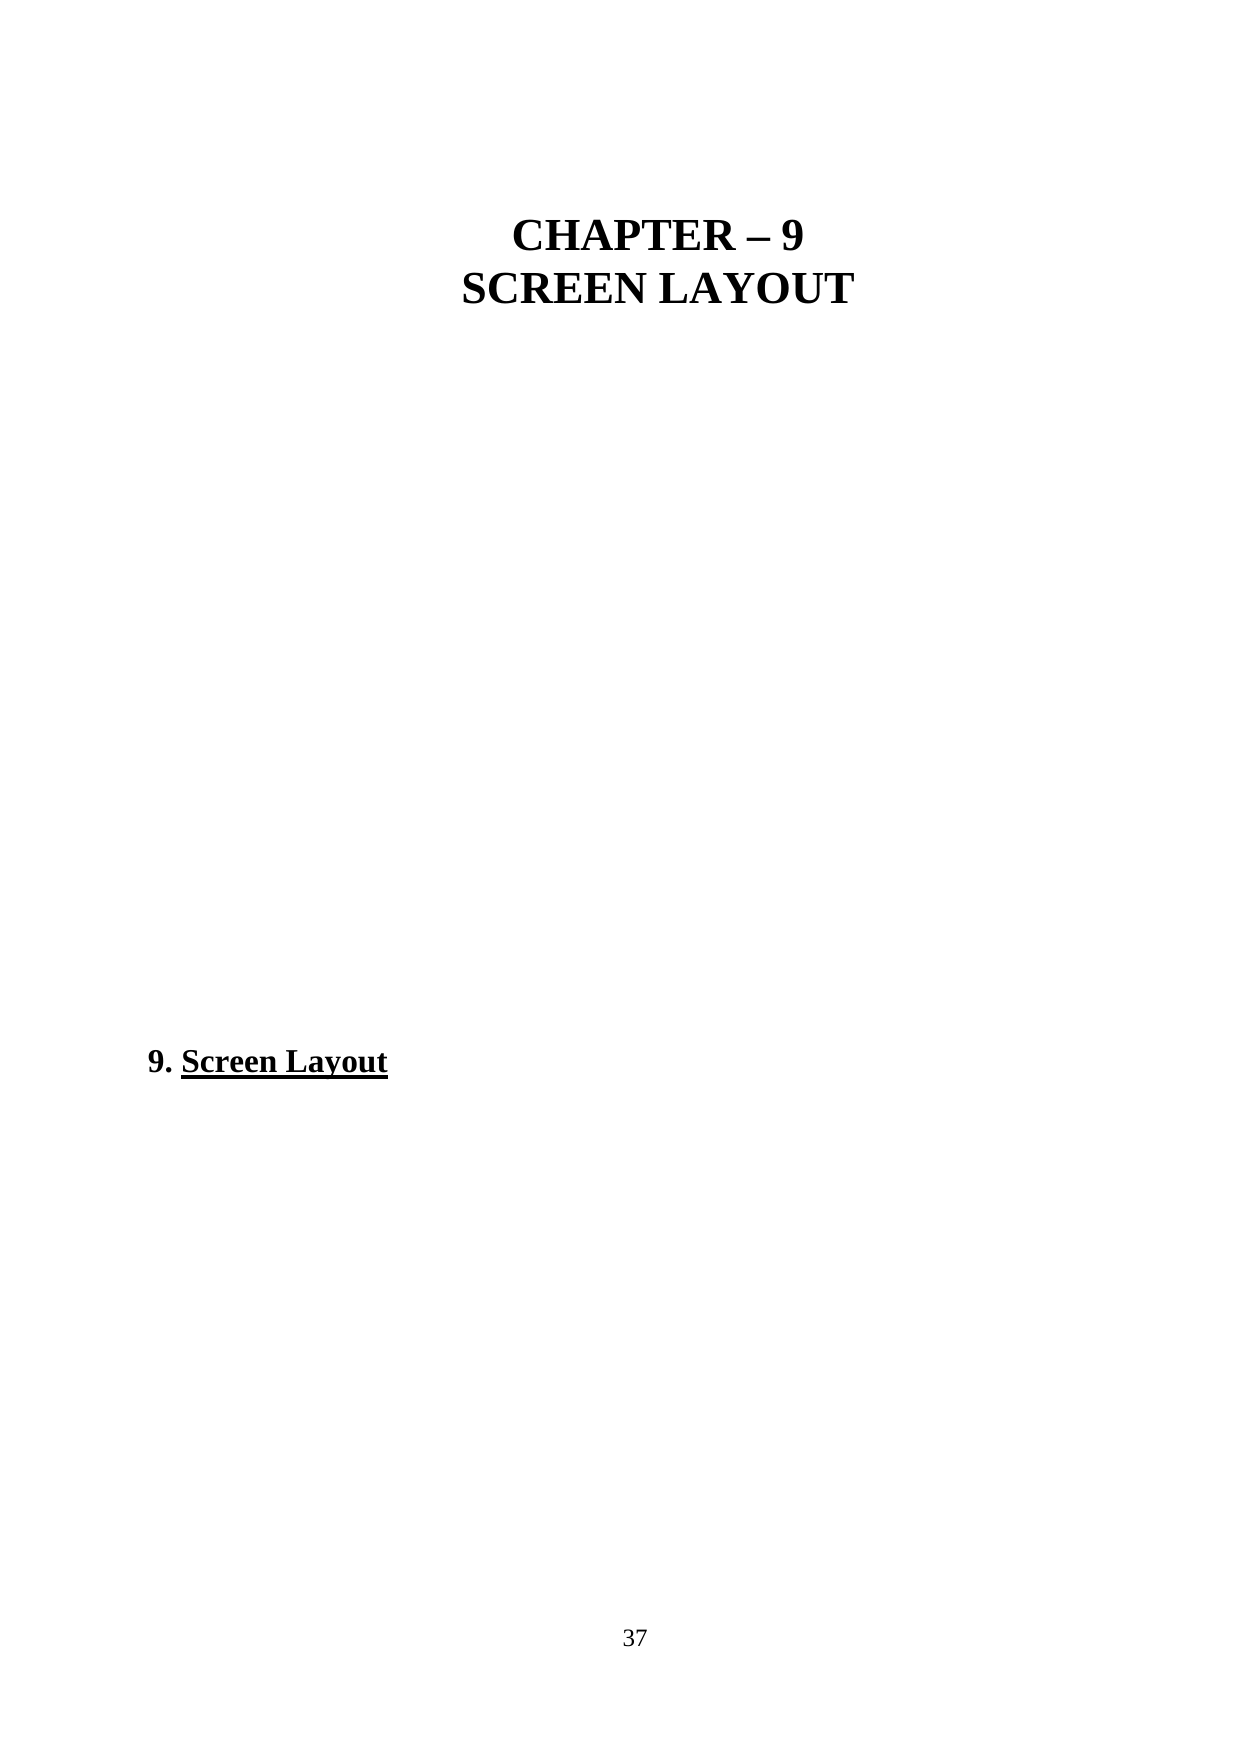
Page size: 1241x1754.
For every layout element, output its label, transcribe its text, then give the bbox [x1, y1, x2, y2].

text CHAPTER – 9 [148, 208, 1122, 261]
text SCREEN LAYOUT [148, 261, 1122, 313]
text 9. Screen Layout [148, 1042, 1122, 1080]
